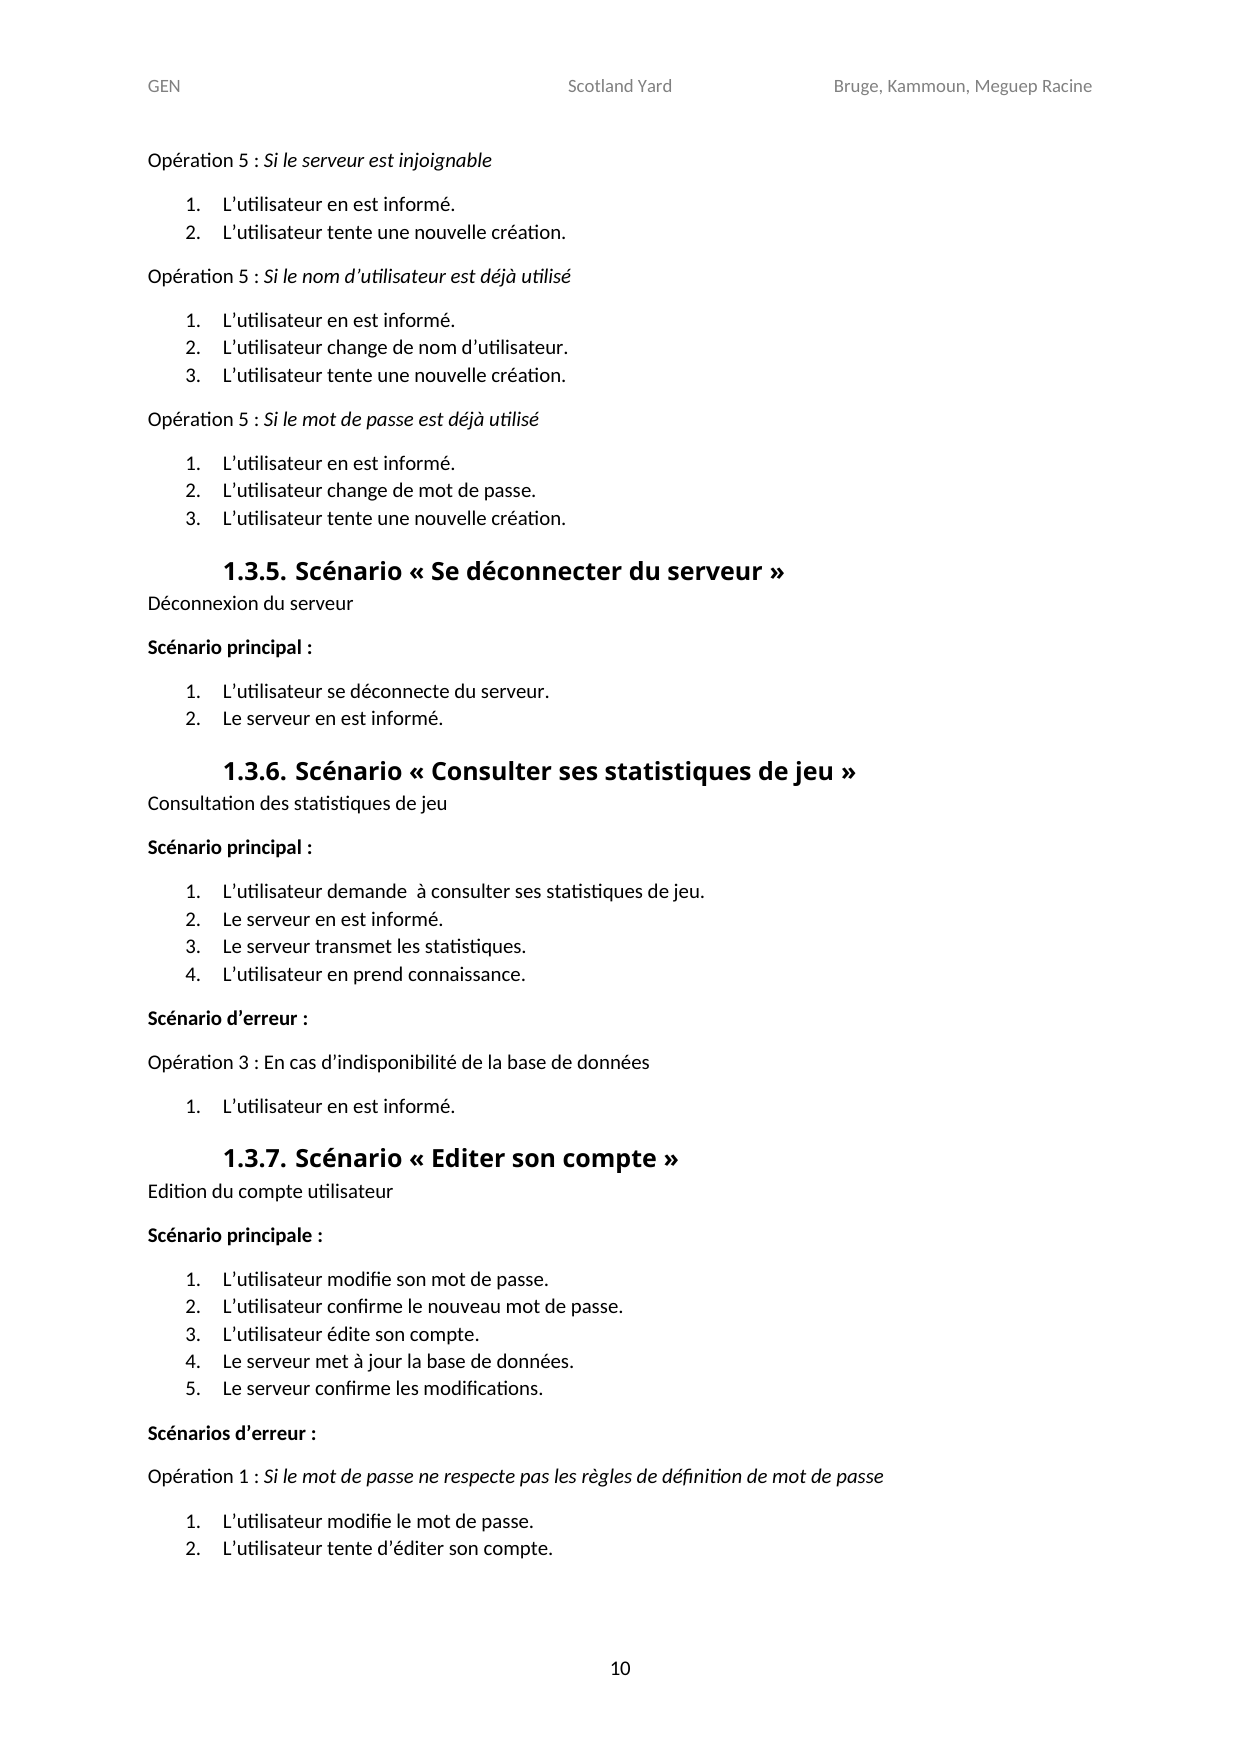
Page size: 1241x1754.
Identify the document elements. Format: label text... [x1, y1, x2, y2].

text Edition du compte utilisateur [148, 1178, 1093, 1203]
list Le serveur en est informé. [185, 705, 1093, 731]
list Le serveur met à jour la base de données. [185, 1348, 1093, 1374]
text Opération 5 : Si le serveur est injoignable [148, 148, 1093, 173]
list L’utilisateur en prend connaissance. [185, 961, 1093, 986]
text Consultation des statistiques de jeu [148, 790, 1093, 816]
text Scénario principal : [148, 634, 1093, 659]
list L’utilisateur en est informé. [185, 1093, 1093, 1118]
list L’utilisateur édite son compte. [185, 1321, 1093, 1346]
text Opération 1 : Si le mot de passe ne respecte pas les règles de définition de mot de passe [148, 1464, 1093, 1489]
title Scénario « Se déconnecter du serveur » [223, 553, 1093, 587]
text Opération 3 : En cas d’indisponibilité de la base de données [148, 1049, 1093, 1074]
list Le serveur en est informé. [185, 906, 1093, 931]
text Opération 5 : Si le mot de passe est déjà utilisé [148, 406, 1093, 431]
list L’utilisateur change de nom d’utilisateur. [185, 334, 1093, 360]
list L’utilisateur tente une nouvelle création. [185, 505, 1093, 530]
text Opération 5 : Si le nom d’utilisateur est déjà utilisé [148, 263, 1093, 288]
list L’utilisateur en est informé. [185, 307, 1093, 333]
list L’utilisateur en est informé. [185, 450, 1093, 476]
list L’utilisateur tente d’éditer son compte. [185, 1535, 1093, 1561]
title Scénario « Consulter ses statistiques de jeu » [223, 754, 1093, 788]
list L’utilisateur demande à consulter ses statistiques de jeu. [185, 878, 1093, 904]
list Le serveur transmet les statistiques. [185, 933, 1093, 959]
list Le serveur confirme les modifications. [185, 1376, 1093, 1401]
text Scénario principale : [148, 1222, 1093, 1247]
list L’utilisateur confirme le nouveau mot de passe. [185, 1293, 1093, 1319]
text Scénario principal : [148, 834, 1093, 860]
list L’utilisateur se déconnecte du serveur. [185, 678, 1093, 703]
title Scénario « Editer son compte » [223, 1141, 1093, 1175]
list L’utilisateur modifie son mot de passe. [185, 1266, 1093, 1291]
list L’utilisateur tente une nouvelle création. [185, 362, 1093, 387]
list L’utilisateur tente une nouvelle création. [185, 219, 1093, 244]
text Déconnexion du serveur [148, 590, 1093, 615]
list L’utilisateur en est informé. [185, 192, 1093, 217]
list L’utilisateur change de mot de passe. [185, 477, 1093, 503]
text Scénario d’erreur : [148, 1005, 1093, 1030]
list L’utilisateur modifie le mot de passe. [185, 1508, 1093, 1533]
text Scénarios d’erreur : [148, 1420, 1093, 1445]
